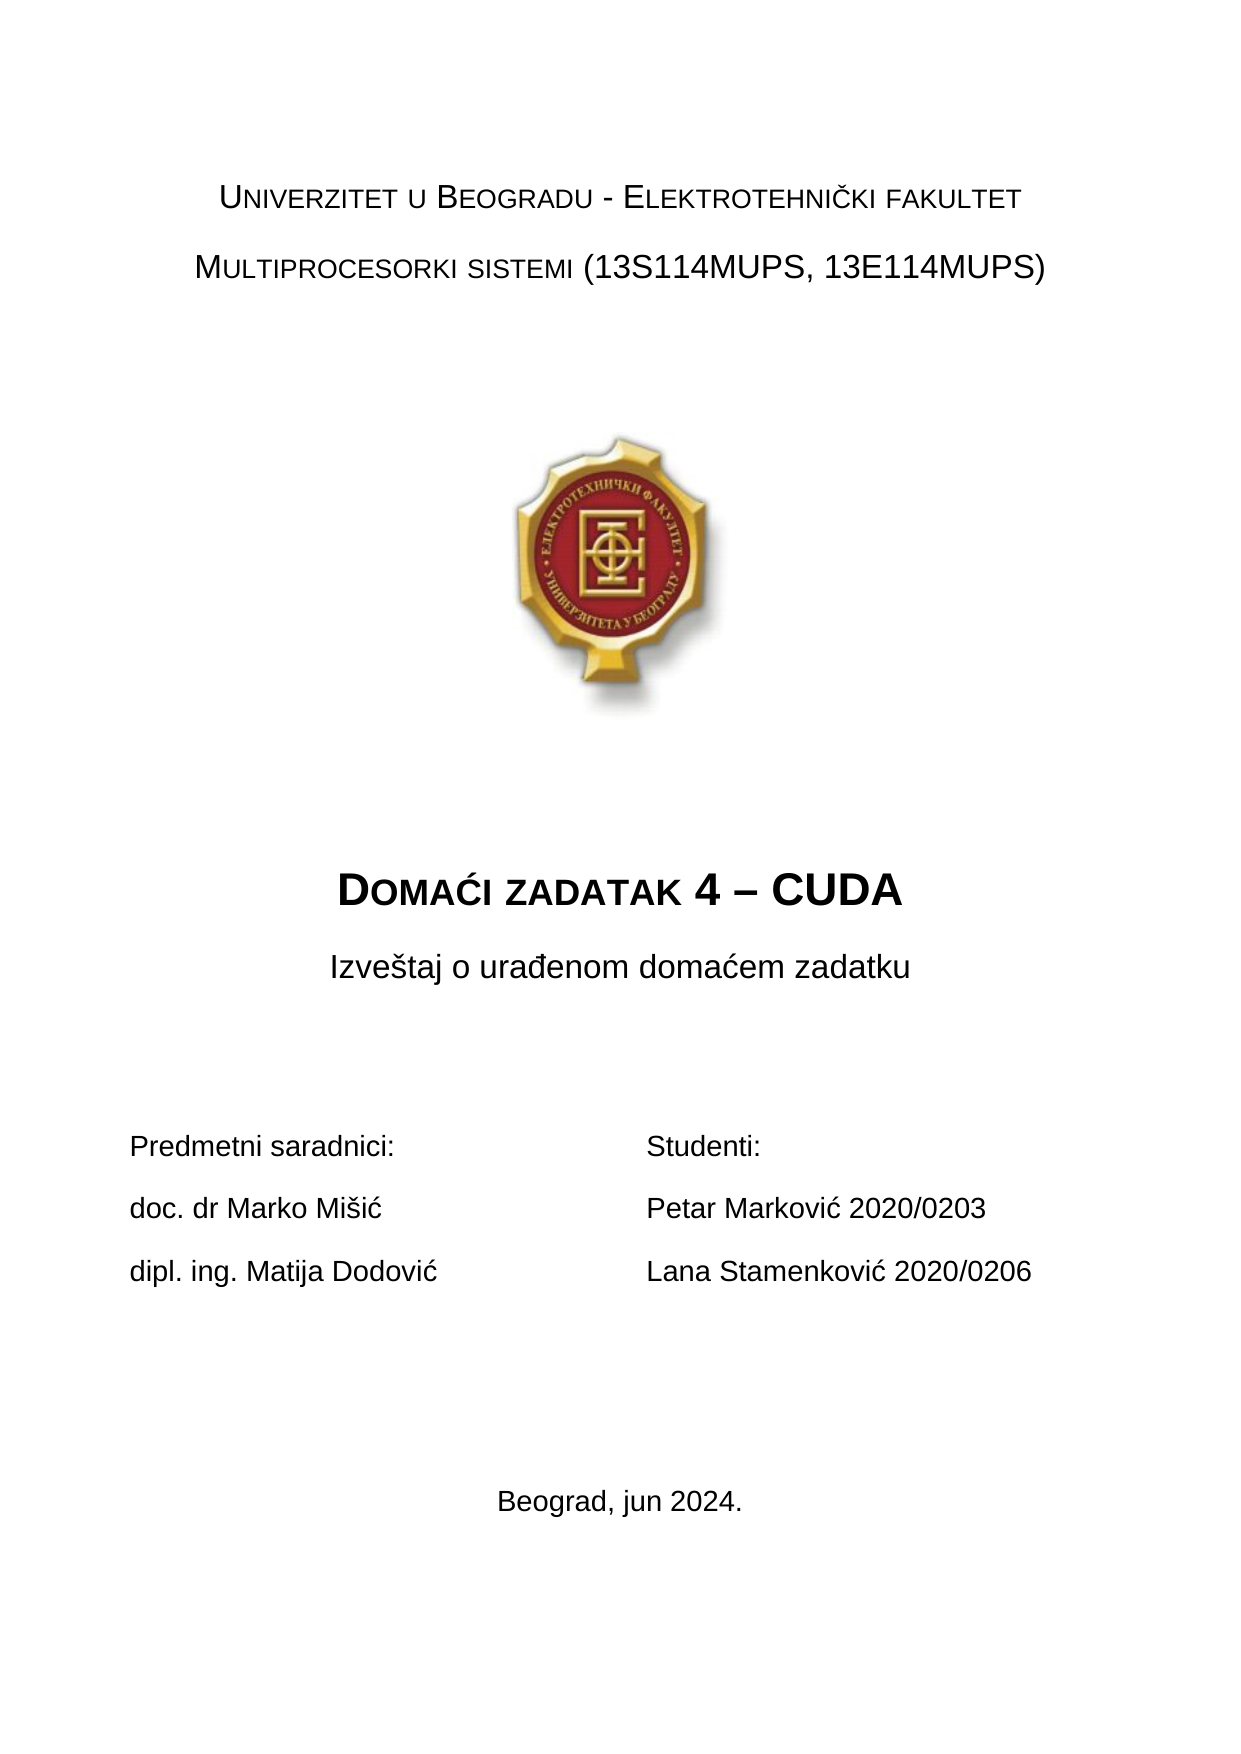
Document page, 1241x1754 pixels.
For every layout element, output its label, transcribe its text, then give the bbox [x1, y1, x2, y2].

table_header Studenti: [635, 1129, 1122, 1191]
table_header Predmetni saradnici: [118, 1129, 635, 1191]
text Izveštaj o urađenom domaćem zadatku [118, 947, 1122, 986]
text Univerzitet u Beogradu - Elektrotehnički fakultet [118, 177, 1122, 216]
text Multiprocesorki sistemi (13S114MUPS, 13E114MUPS) [118, 247, 1122, 286]
picture [511, 432, 729, 720]
text Beograd, jun 2024. [118, 1484, 1122, 1517]
table_cell doc. dr Marko Mišić dipl. ing. Matija Dodović [118, 1191, 635, 1317]
text Domaći zadatak 4 – CUDA [118, 862, 1122, 915]
table_cell Petar Marković 2020/0203 Lana Stamenković 2020/0206 [635, 1191, 1122, 1317]
